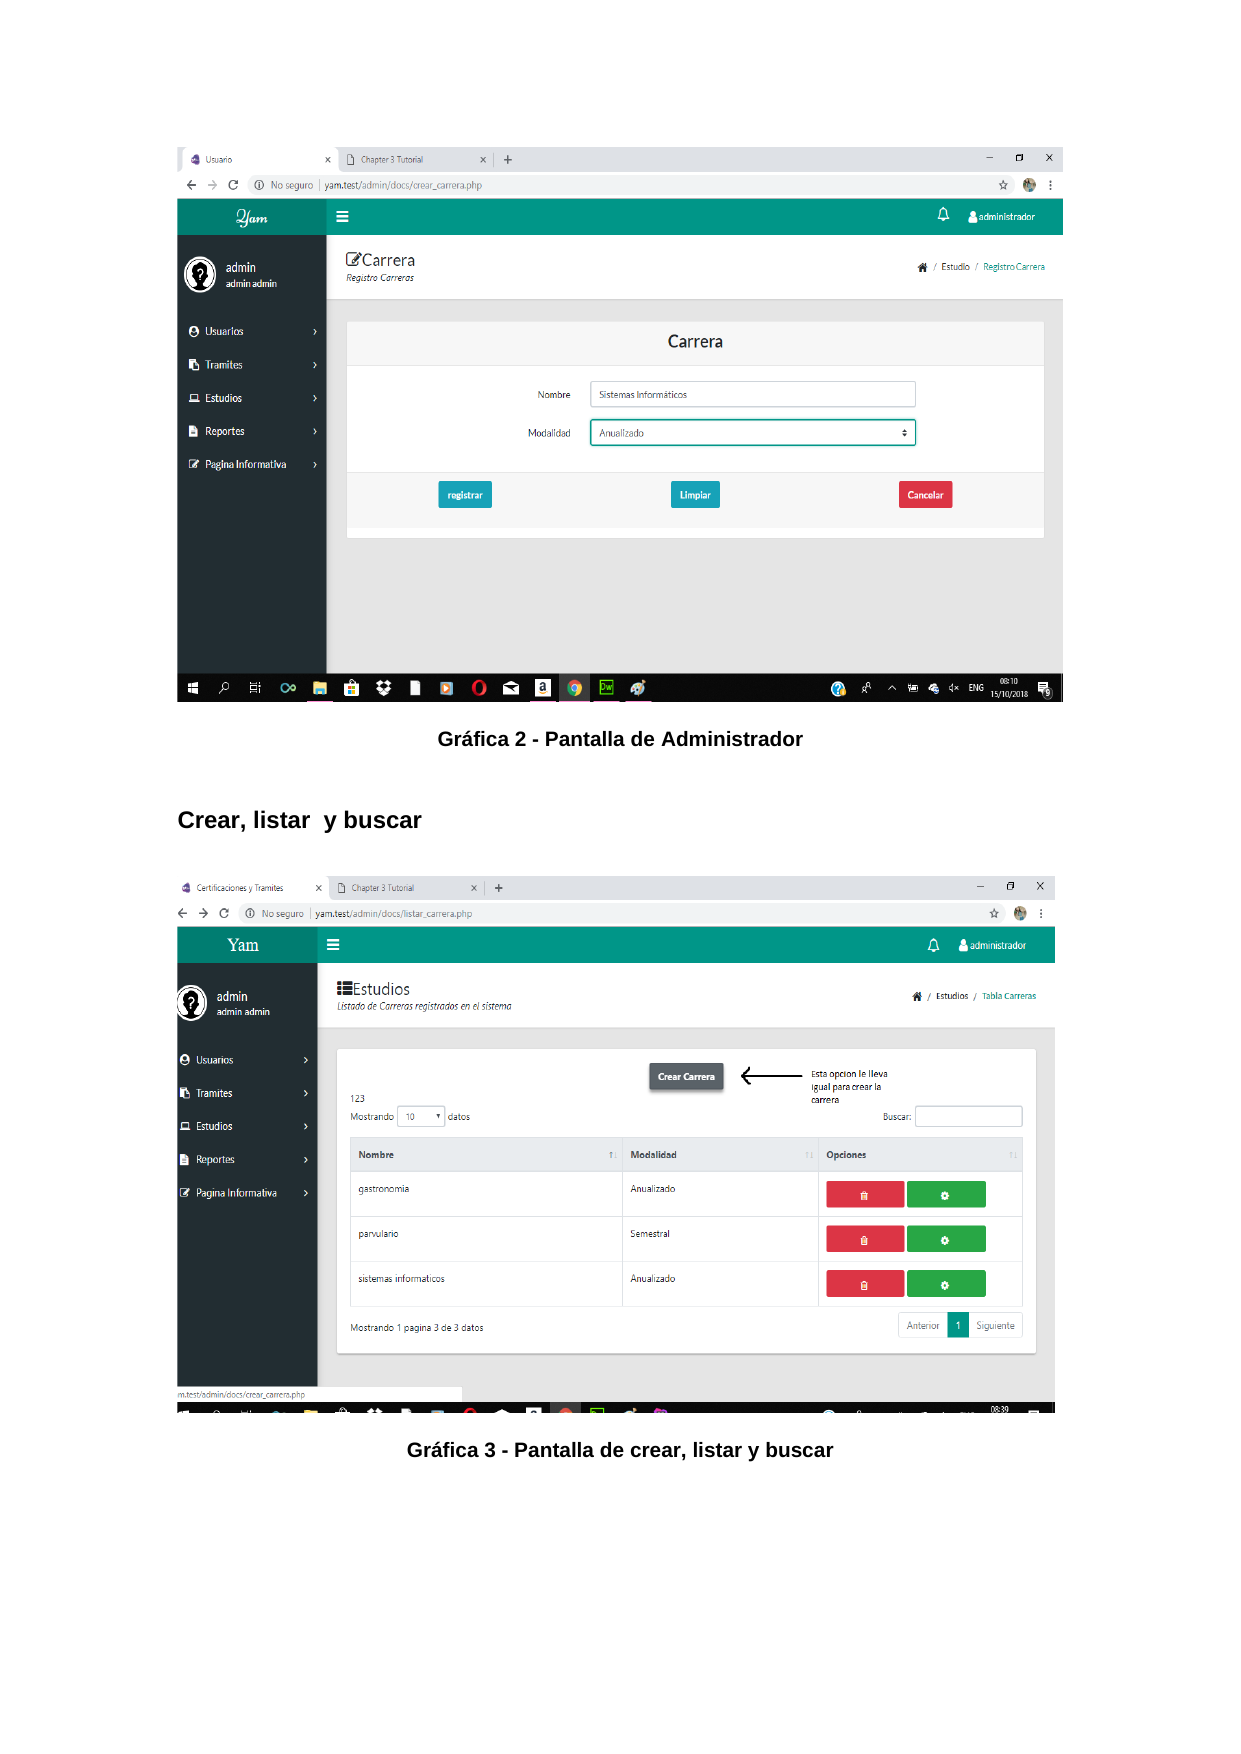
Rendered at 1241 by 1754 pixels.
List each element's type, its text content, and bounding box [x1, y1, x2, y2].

text Crear, listar y buscar [177, 806, 1063, 834]
subtitle Gráfica 2 - Pantalla de Administrador [177, 726, 1063, 750]
picture [177, 858, 1063, 1413]
picture [177, 147, 1063, 702]
subtitle Gráfica 3 - Pantalla de crear, listar y buscar [177, 1437, 1063, 1461]
